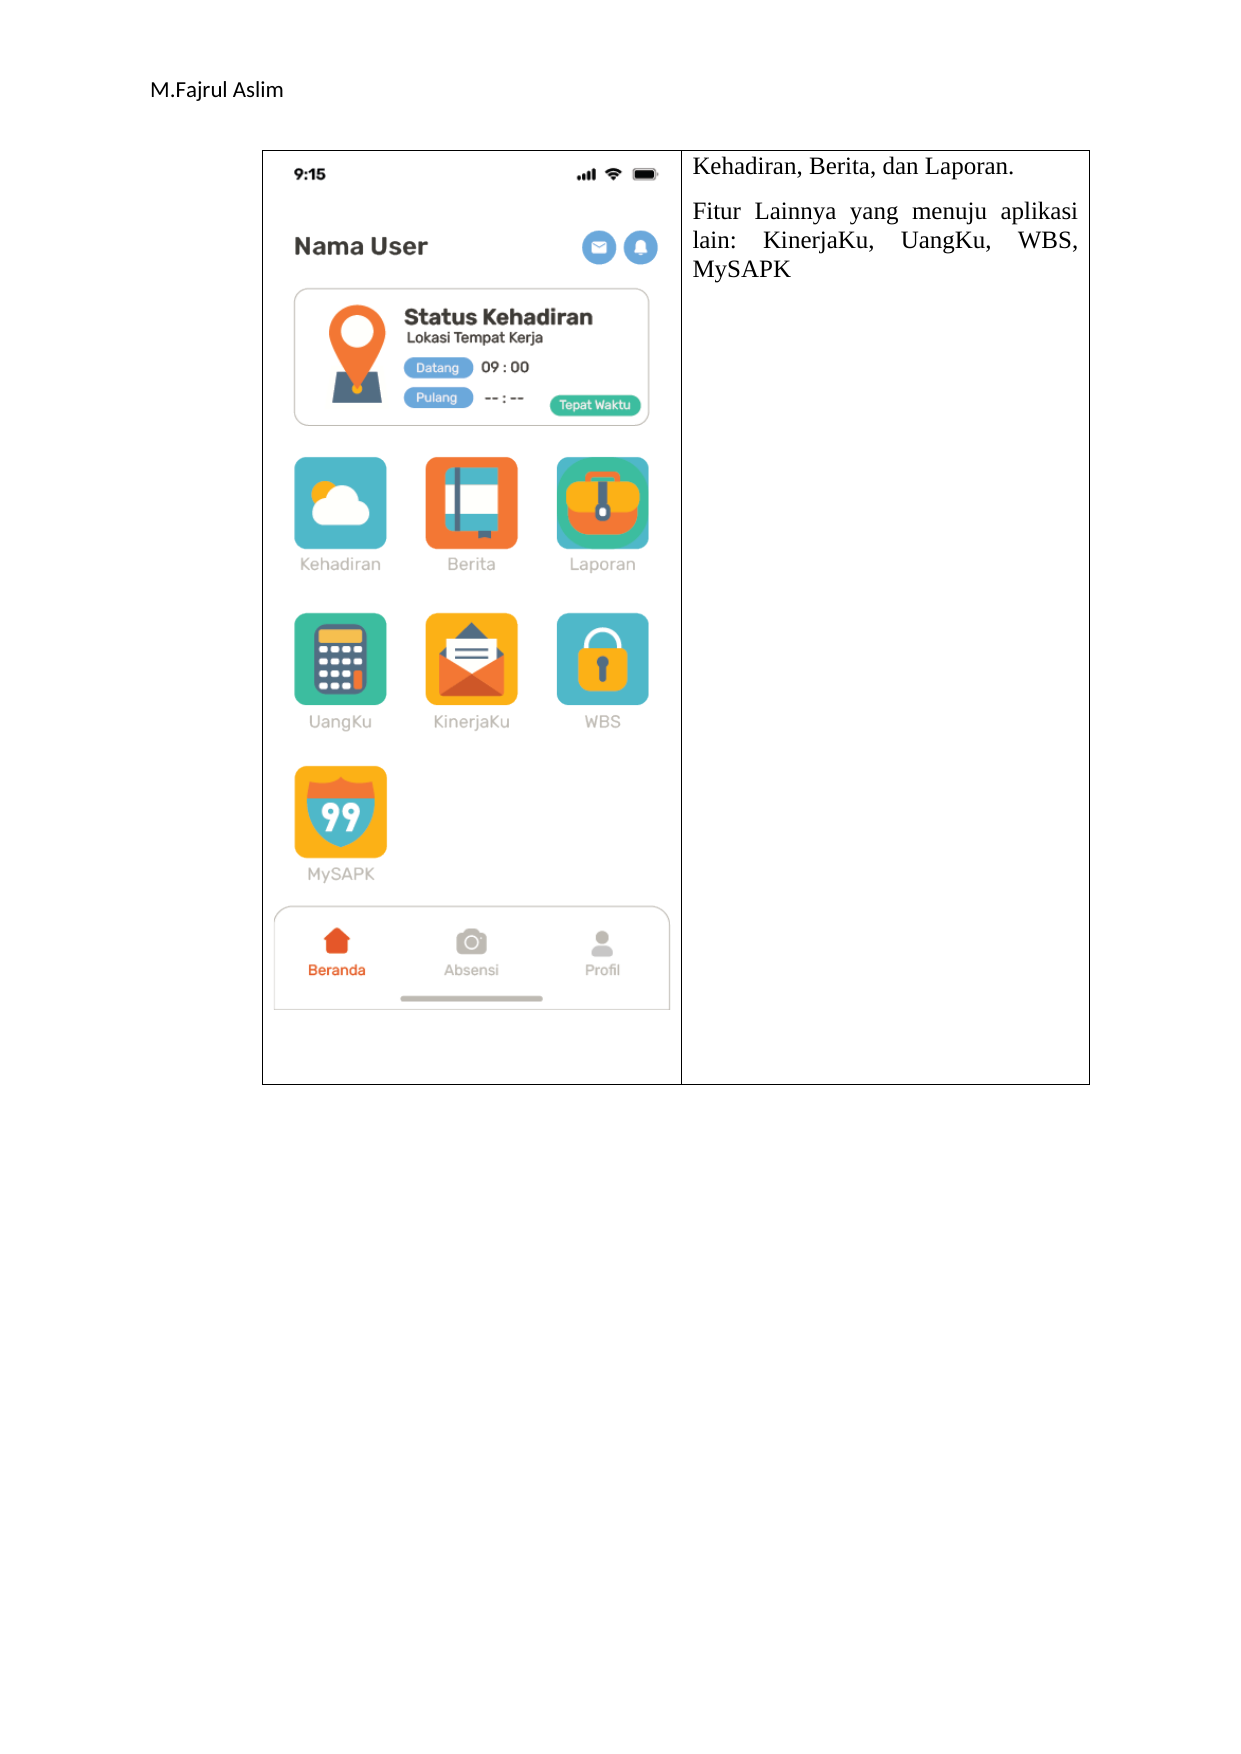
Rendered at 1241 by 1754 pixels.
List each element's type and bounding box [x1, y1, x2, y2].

table_cell [263, 151, 681, 1083]
picture [273, 151, 671, 1010]
table_cell [682, 151, 1089, 1083]
